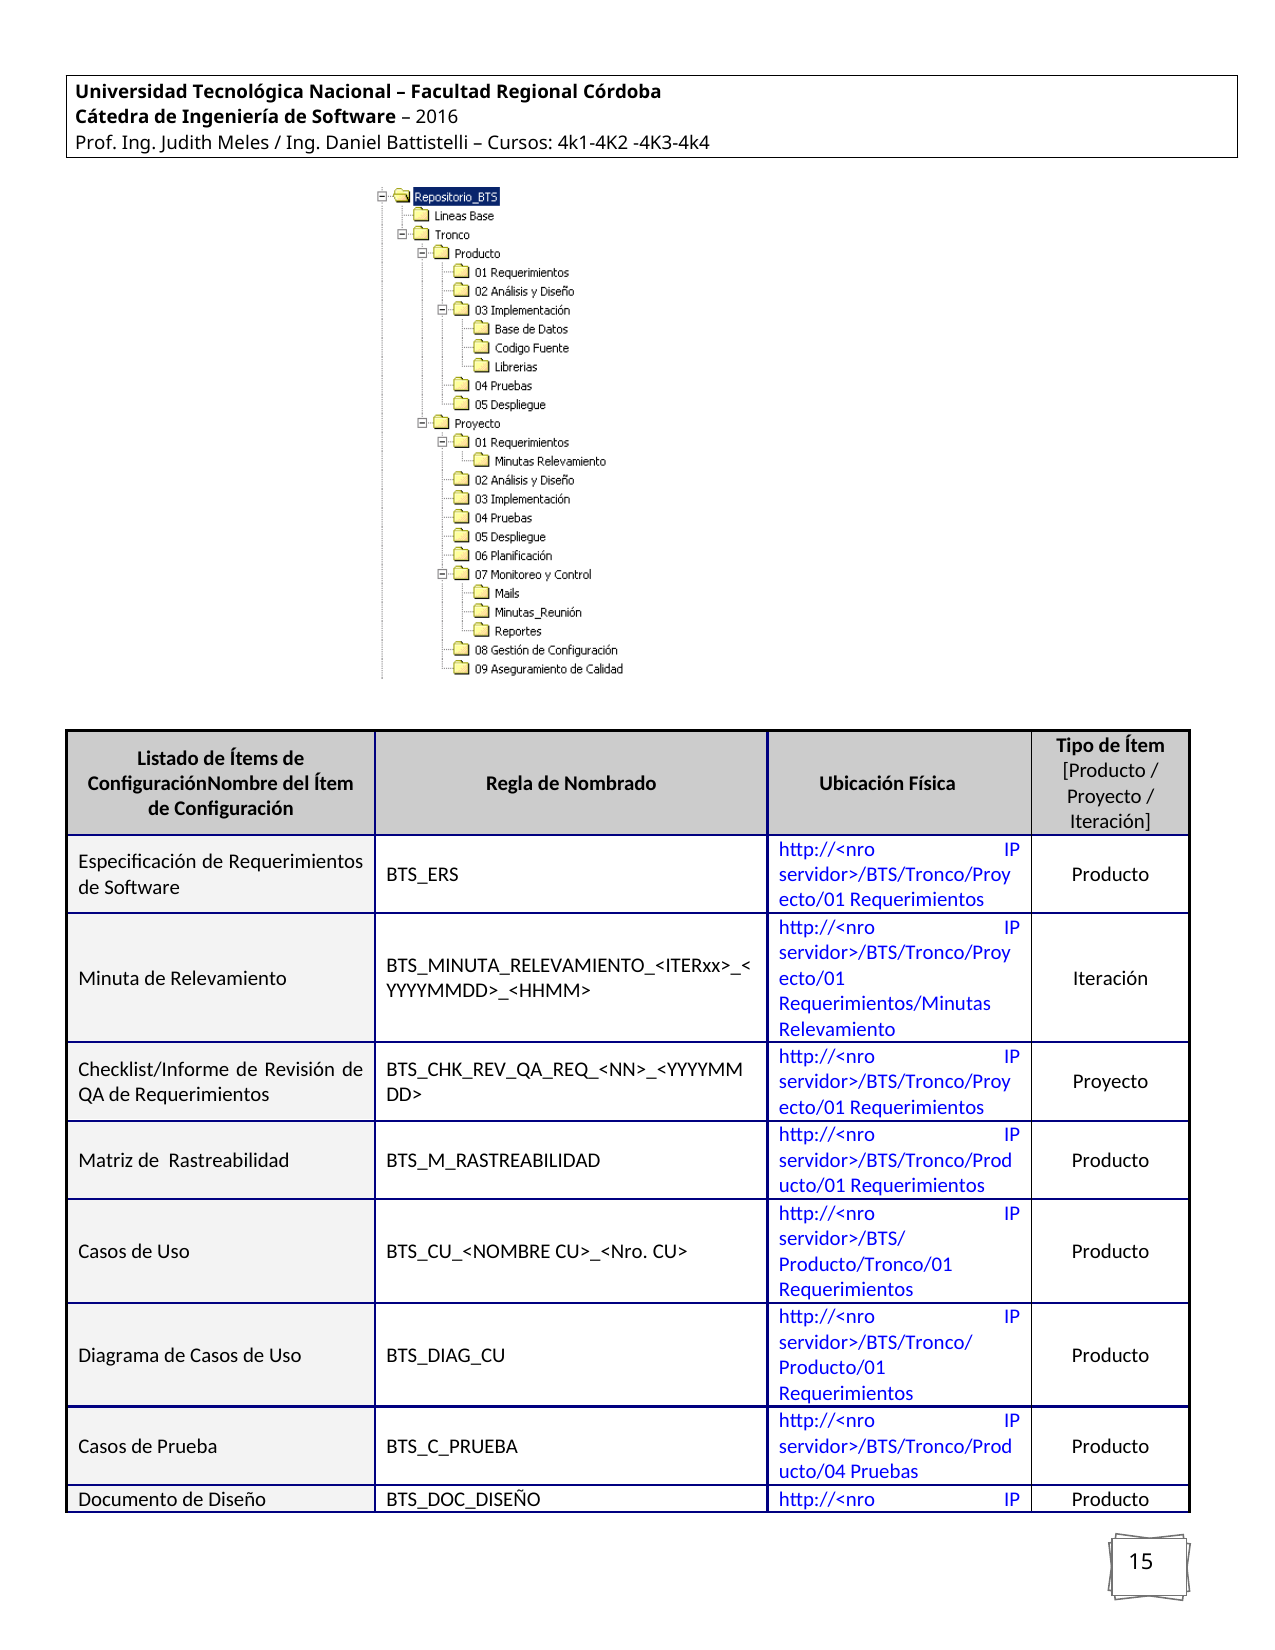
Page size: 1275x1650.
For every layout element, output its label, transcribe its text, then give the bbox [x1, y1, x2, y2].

table_cell Producto [1032, 1486, 1188, 1511]
table_cell Producto [1032, 836, 1188, 912]
table_cell BTS_DIAG_CU [376, 1304, 766, 1405]
table_header Listado de Ítems de ConfiguraciónNombre del Ítem de Configuración [68, 732, 374, 834]
table_cell BTS_MINUTA_RELEVAMIENTO_<ITERxx>_<YYYYMMDD>_<HHMM> [376, 914, 766, 1041]
table_cell http://<nro IP servidor>/BTS/Tronco/Proyecto/01 Requerimientos [769, 836, 1031, 912]
table_cell Producto [1032, 1408, 1188, 1484]
table_cell Diagrama de Casos de Uso [68, 1304, 374, 1405]
table_header Ubicación Física [769, 732, 1031, 834]
table_cell BTS_M_RASTREABILIDAD [376, 1122, 766, 1198]
table_cell Especificación de Requerimientos de Software [68, 836, 374, 912]
table_cell Matriz de Rastreabilidad [68, 1122, 374, 1198]
picture [370, 187, 689, 679]
table_cell Casos de Uso [68, 1200, 374, 1302]
table_cell BTS_CU_<NOMBRE CU>_<Nro. CU> [376, 1200, 766, 1302]
table_cell BTS_C_PRUEBA [376, 1408, 766, 1484]
table_cell http://<nro IP servidor>/BTS/Tronco/Proyecto/01 Requerimientos/Minutas Relevamiento [769, 914, 1031, 1041]
table_cell Producto [1032, 1122, 1188, 1198]
table_cell http://<nro IP servidor>/BTS/Tronco/Proyecto/01 Requerimientos [769, 1043, 1031, 1119]
table_cell Checklist/Informe de Revisión de QA de Requerimientos [68, 1043, 374, 1119]
table_cell http://<nro IP servidor>/BTS/ Producto/Tronco/01 Requerimientos [769, 1200, 1031, 1302]
table_cell BTS_CHK_REV_QA_REQ_<NN>_<YYYYMMDD> [376, 1043, 766, 1119]
table_cell BTS_ERS [376, 836, 766, 912]
table_cell Producto [1032, 1304, 1188, 1405]
table_cell Proyecto [1032, 1043, 1188, 1119]
table_cell Minuta de Relevamiento [68, 914, 374, 1041]
table_cell http://<nro IP servidor>/BTS/Tronco/Producto/01 Requerimientos [769, 1122, 1031, 1198]
table_cell BTS_DOC_DISEÑO [376, 1486, 766, 1511]
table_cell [769, 1486, 1031, 1511]
table_cell http://<nro IP servidor>/BTS/Tronco/Producto/04 Pruebas [769, 1408, 1031, 1484]
table_cell Documento de Diseño [68, 1486, 374, 1511]
table_header Tipo de Ítem [Producto / Proyecto / Iteración] [1032, 732, 1188, 834]
table_cell Iteración [1032, 914, 1188, 1041]
table_cell http://<nro IP servidor>/BTS/Tronco/ Producto/01 Requerimientos [769, 1304, 1031, 1405]
table_header Regla de Nombrado [376, 732, 766, 834]
table_cell Producto [1032, 1200, 1188, 1302]
table_cell Casos de Prueba [68, 1408, 374, 1484]
